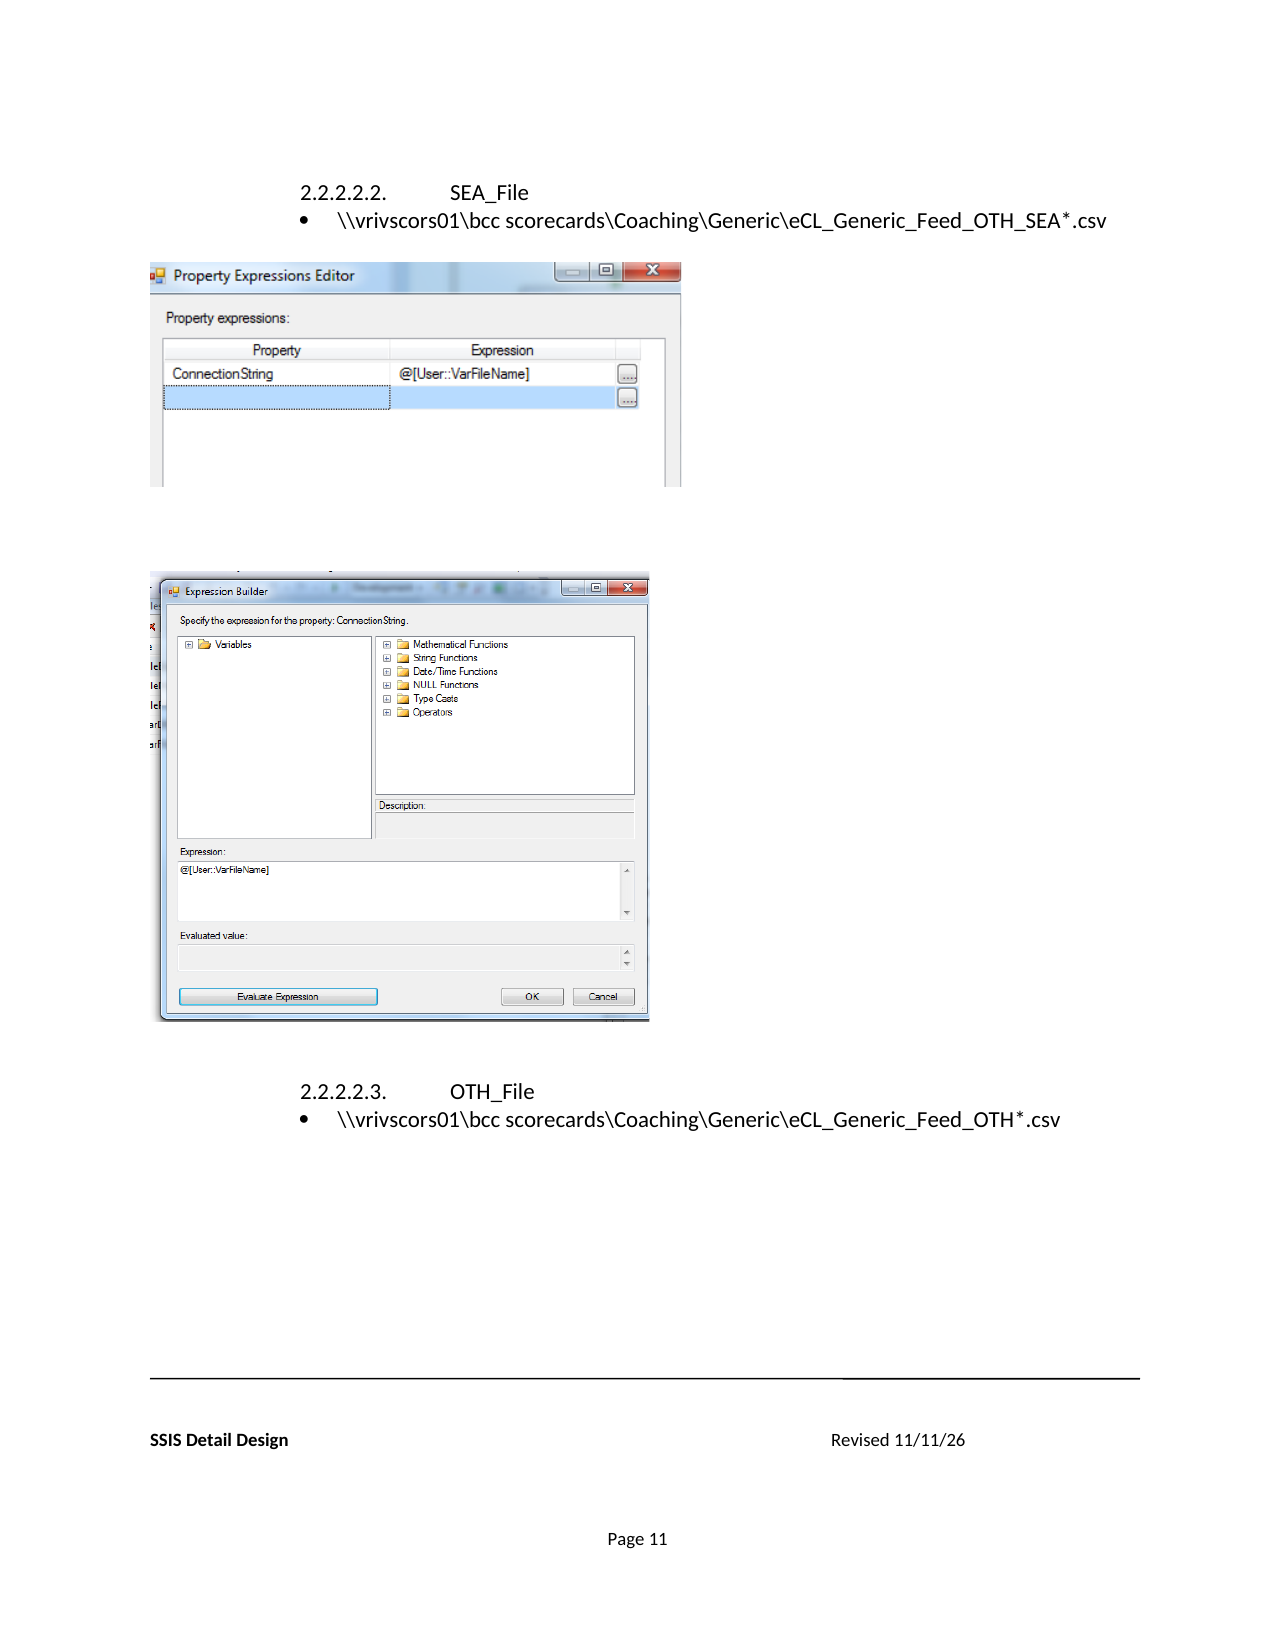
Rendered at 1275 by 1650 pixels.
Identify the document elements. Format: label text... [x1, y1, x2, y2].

list \\vrivscors01\bcc scorecards\Coaching\Generic\eCL_Generic_Feed_OTH_SEA*.csv [300, 206, 1125, 234]
list \\vrivscors01\bcc scorecards\Coaching\Generic\eCL_Generic_Feed_OTH*.csv [300, 1105, 1125, 1133]
list SEA_File [300, 178, 1125, 206]
picture [150, 262, 682, 487]
picture [150, 571, 650, 1022]
list OTH_File [300, 1077, 1125, 1105]
